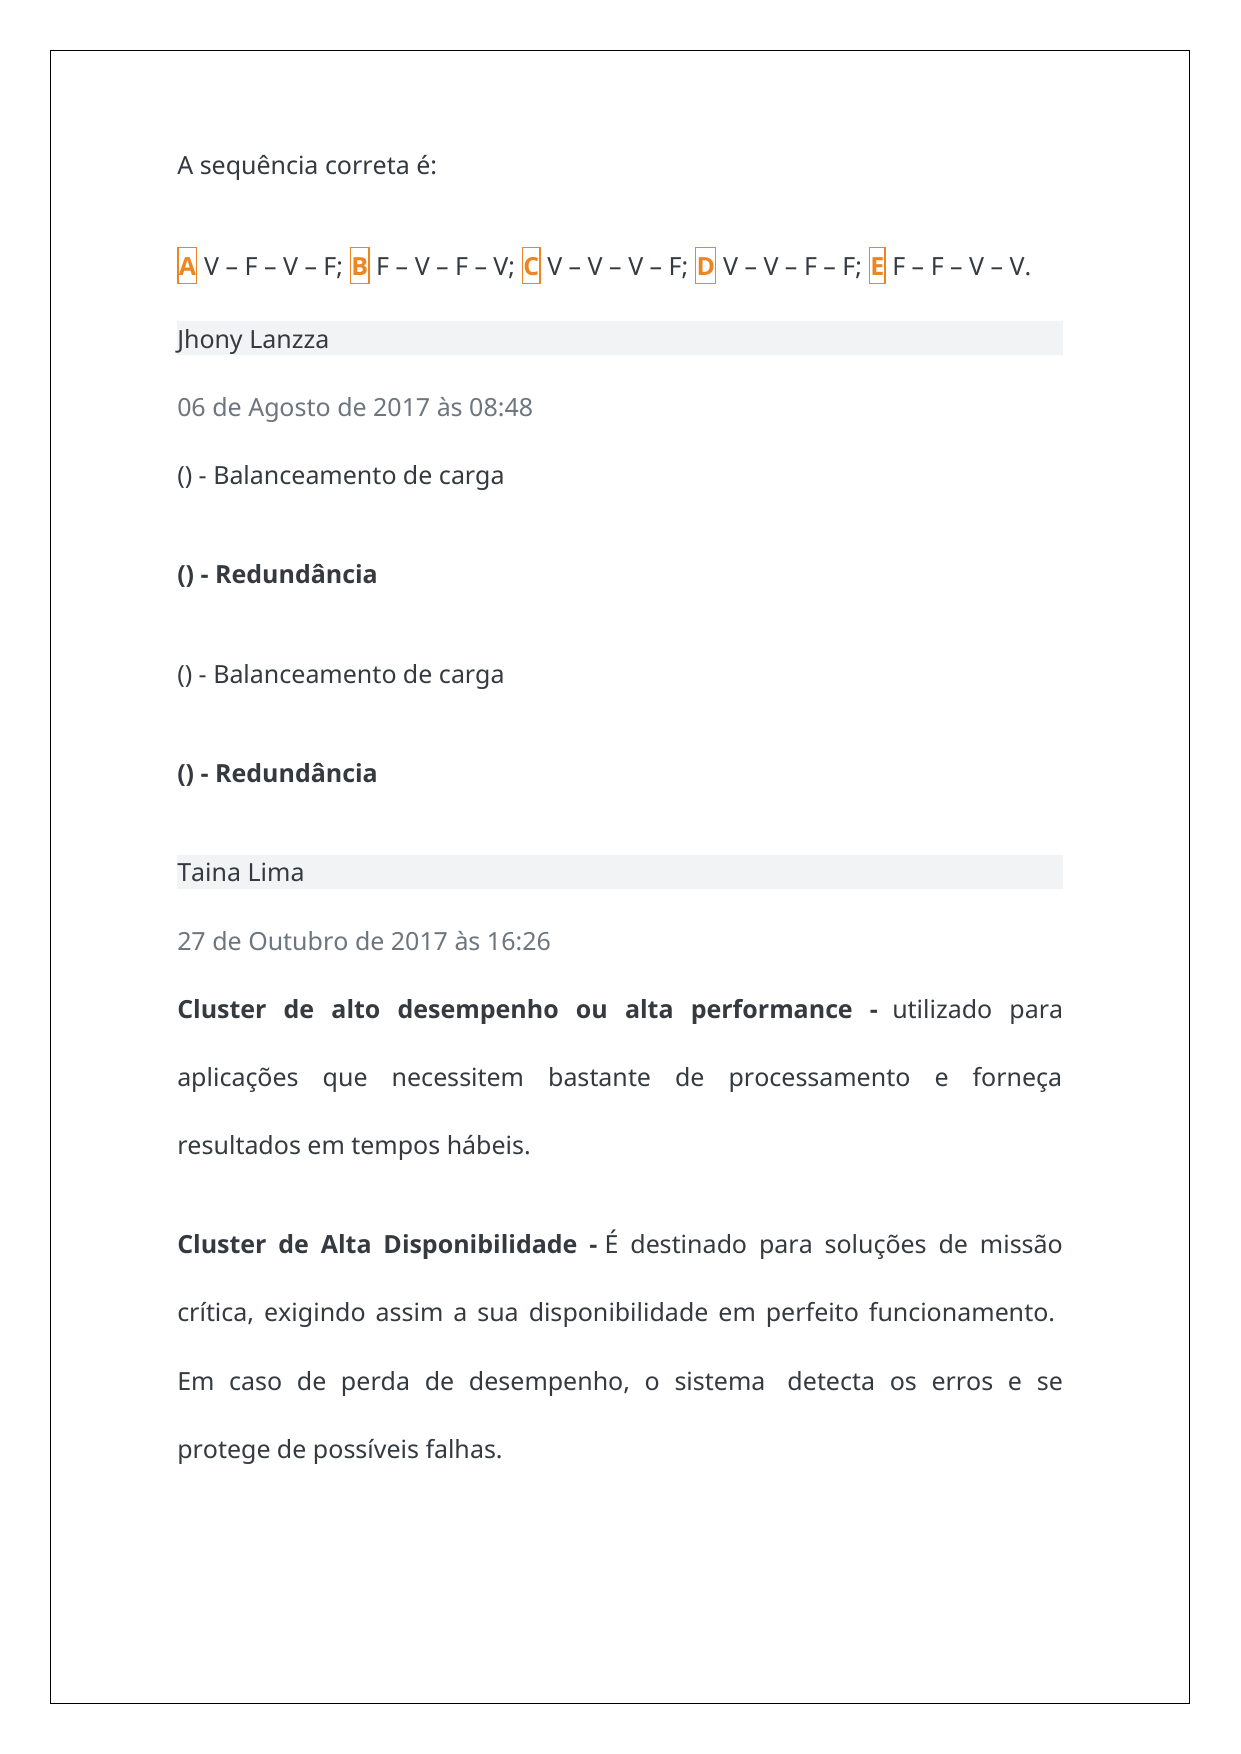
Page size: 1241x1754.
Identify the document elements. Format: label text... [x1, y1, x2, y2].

text () - Balanceamento de carga [177, 457, 1063, 492]
text 27 de Outubro de 2017 às 16:26 [177, 923, 1063, 957]
text Taina Lima [177, 855, 1063, 889]
text Jhony Lanzza [177, 321, 1063, 355]
text A V – F – V – F; B F – V – F – V; C V – V – V – F; D V – V – F – F; E F – F – V – V. [197, 247, 350, 284]
text A V – F – V – F; B F – V – F – V; C V – V – V – F; D V – V – F – F; E F – F – V – V. [370, 247, 522, 284]
text 06 de Agosto de 2017 às 08:48 [177, 389, 1063, 423]
text A V – F – V – F; B F – V – F – V; C V – V – V – F; D V – V – F – F; E F – F – V – V. [886, 247, 1063, 284]
text () - Balanceamento de carga [177, 656, 1063, 690]
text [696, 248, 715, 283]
text () - Redundância [177, 756, 1063, 790]
text () - Redundância [177, 557, 1063, 591]
text Cluster de alto desempenho ou alta performance - utilizado para aplicações que necessitem bastante de processamento e forneça resultados em tempos hábeis. [177, 991, 1063, 1162]
text Cluster de Alta Disponibilidade - É destinado para soluções de missão crítica, exigindo assim a sua disponibilidade em perfeito funcionamento. Em caso de perda de desempenho, o sistema detecta os erros e se protege de possíveis falhas. [177, 1227, 1063, 1465]
text A sequência correta é: [177, 147, 1063, 182]
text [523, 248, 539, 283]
text A V – F – V – F; B F – V – F – V; C V – V – V – F; D V – V – F – F; E F – F – V – V. [541, 247, 695, 284]
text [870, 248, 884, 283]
text A V – F – V – F; B F – V – F – V; C V – V – V – F; D V – V – F – F; E F – F – V – V. [716, 247, 869, 284]
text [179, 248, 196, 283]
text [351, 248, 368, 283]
